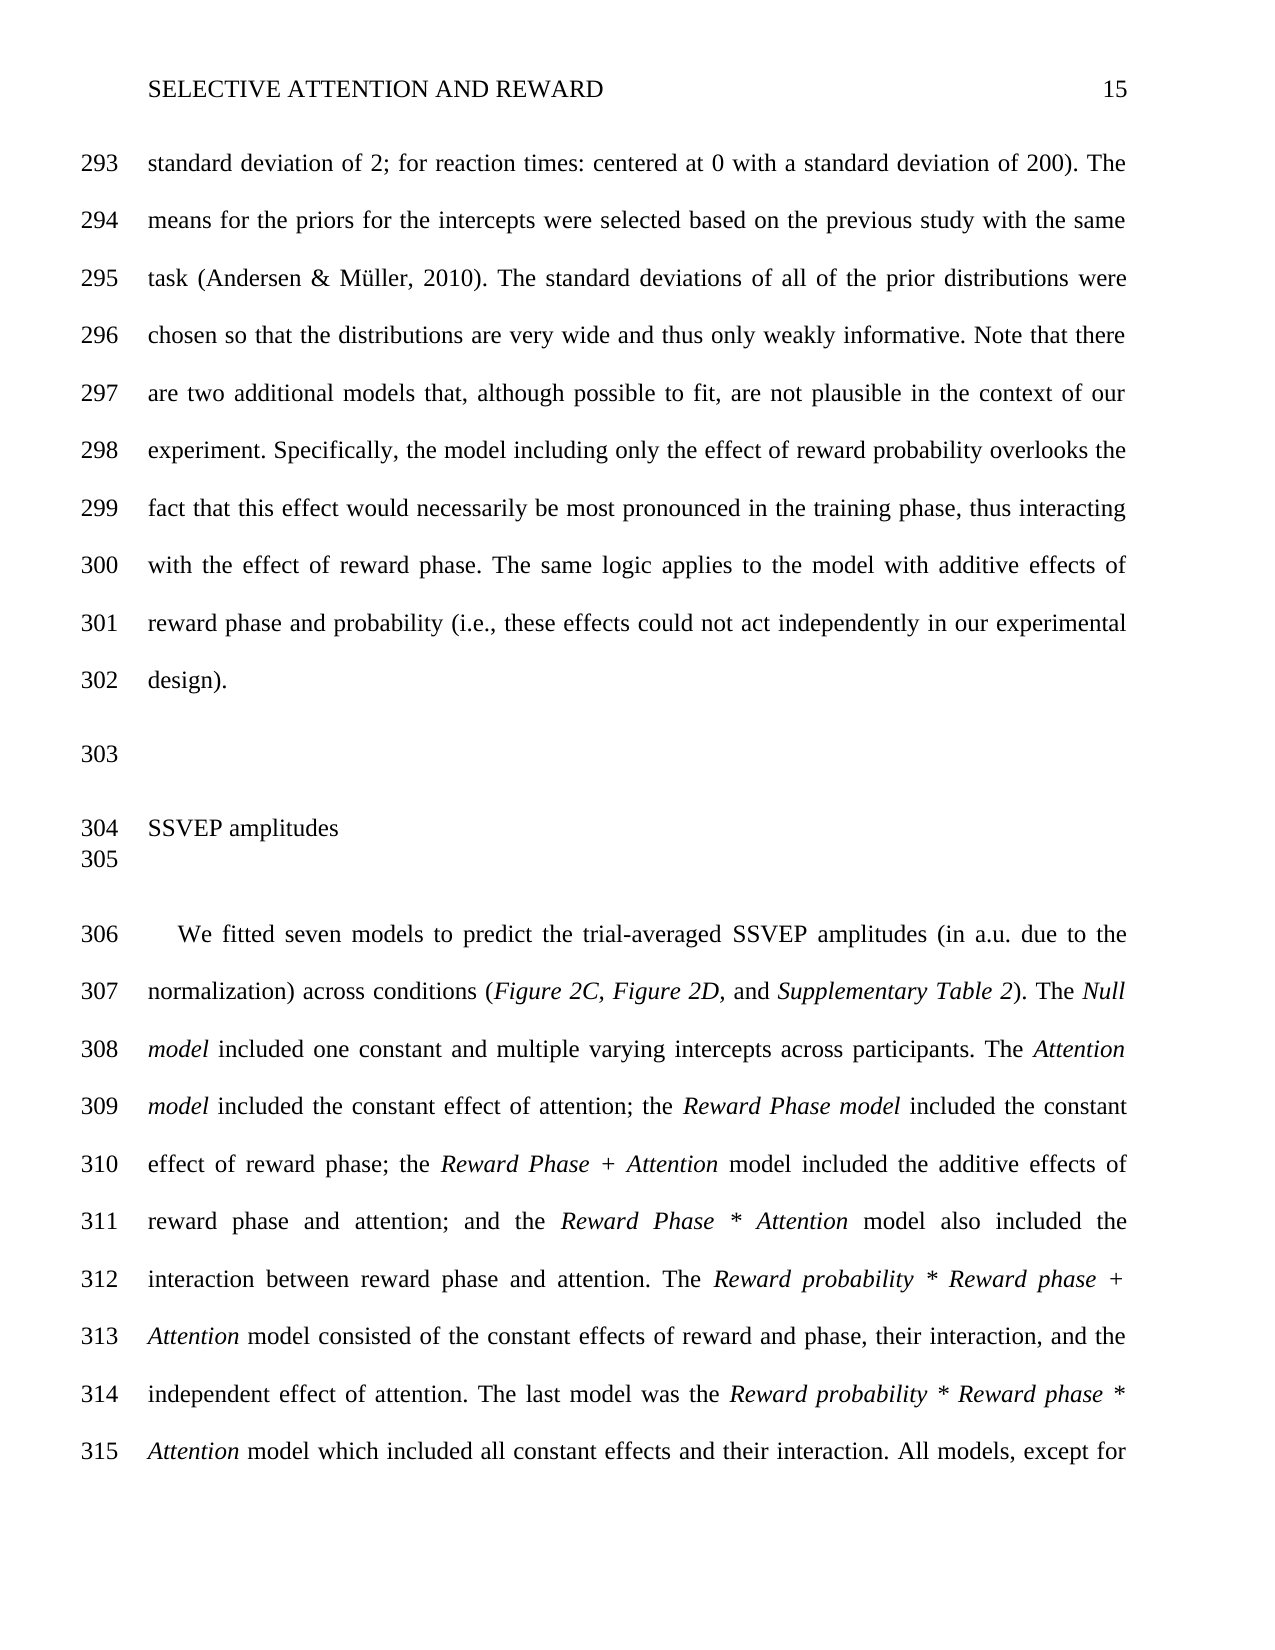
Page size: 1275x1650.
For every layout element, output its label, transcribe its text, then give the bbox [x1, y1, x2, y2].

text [148, 148, 1127, 694]
subtitle SSVEP amplitudes [148, 813, 1127, 842]
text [148, 919, 1127, 1465]
